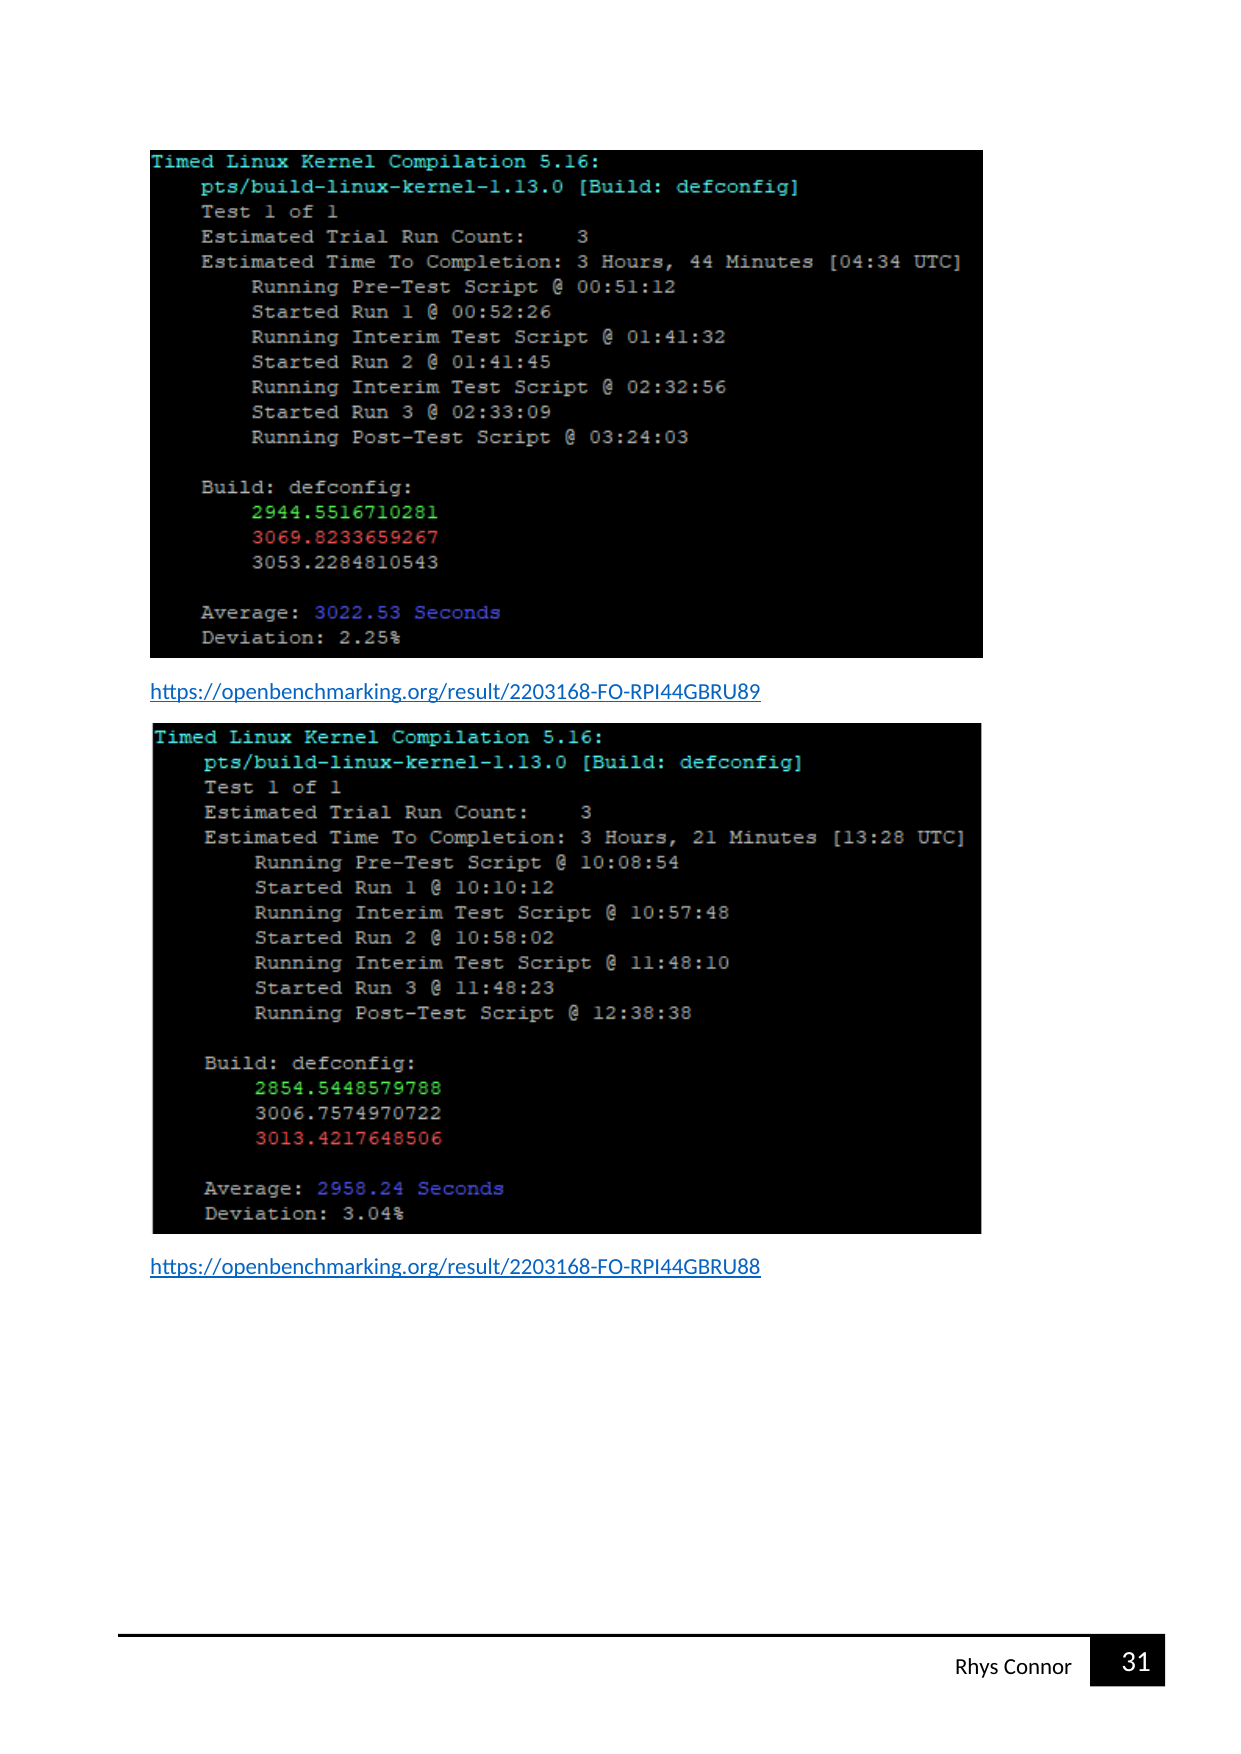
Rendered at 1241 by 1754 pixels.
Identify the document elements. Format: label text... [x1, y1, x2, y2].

picture [150, 150, 983, 658]
picture [150, 723, 982, 1234]
text https://openbenchmarking.org/result/2203168-FO-RPI44GBRU88 [150, 1252, 1090, 1280]
text https://openbenchmarking.org/result/2203168-FO-RPI44GBRU89 [150, 677, 1090, 705]
